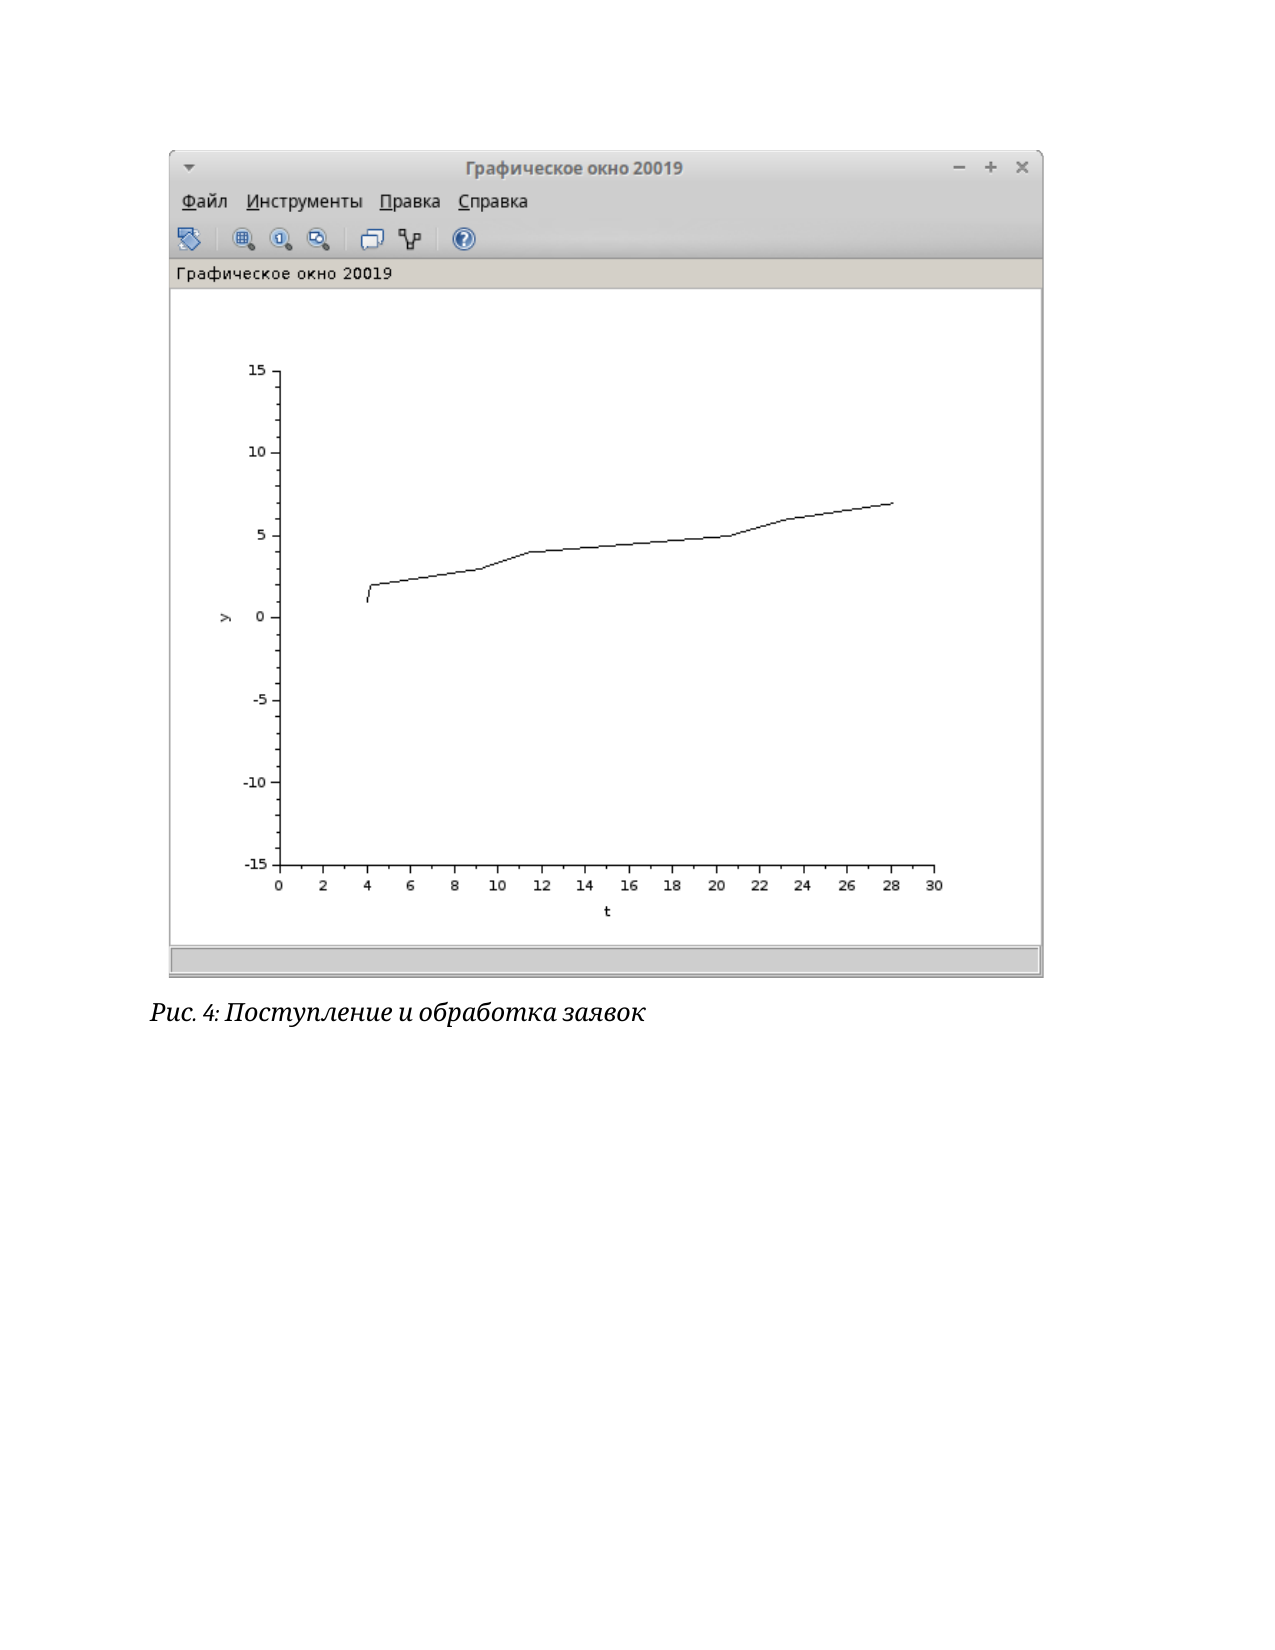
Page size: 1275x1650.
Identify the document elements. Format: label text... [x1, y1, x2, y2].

picture [168, 150, 1044, 978]
text Рис. 4: Поступление и обработка заявок [150, 999, 1125, 1027]
